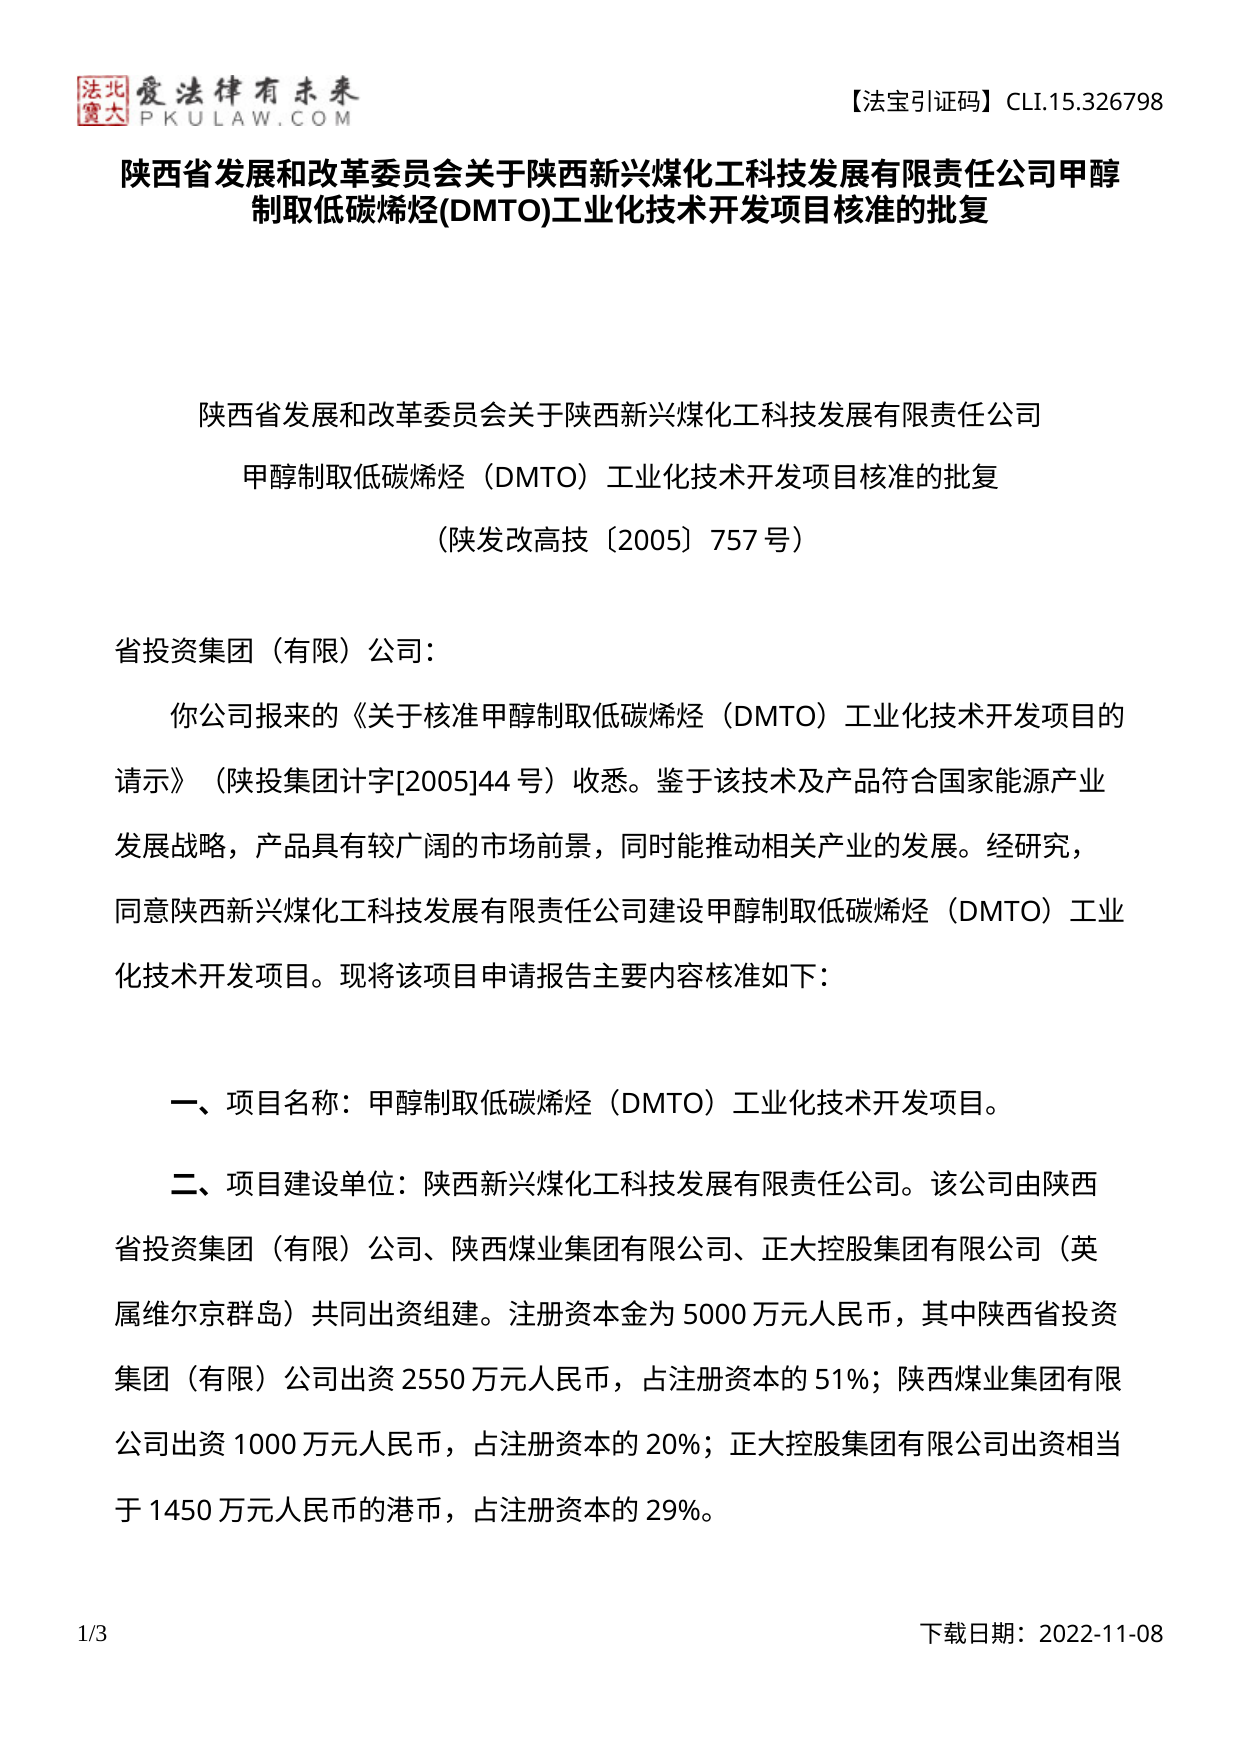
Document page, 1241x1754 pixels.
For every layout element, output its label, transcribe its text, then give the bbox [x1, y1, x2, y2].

text 省投资集团（有限）公司： 你公司报来的《关于核准甲醇制取低碳烯烃（DMTO）工业化技术开发项目的请示》（陕投集团计字[2005]44号）收悉。鉴于该技术及产品符合国家能源产业发展战略，产品具有较广阔的市场前景，同时能推动相关产业的发展。经研究，同意陕西新兴煤化工科技发展有限责任公司建设甲醇制取低碳烯烃（DMTO）工业化技术开发项目。现将该项目申请报告主要内容核准如下： 一、项目名称：甲醇制取低碳烯烃（DMTO）工业化技术开发项目。 [114, 574, 1126, 1121]
picture [76, 75, 361, 126]
title 陕西省发展和改革委员会关于陕西新兴煤化工科技发展有限责任公司甲醇制取低碳烯烃(DMTO)工业化技术开发项目核准的批复 [114, 156, 1126, 228]
text 二、项目建设单位：陕西新兴煤化工科技发展有限责任公司。该公司由陕西省投资集团（有限）公司、陕西煤业集团有限公司、正大控股集团有限公司（英属维尔京群岛）共同出资组建。注册资本金为5000万元人民币，其中陕西省投资集团（有限）公司出资2550万元人民币，占注册资本的51%；陕西煤业集团有限公司出资1000万元人民币，占注册资本的20%；正大控股集团有限公司出资相当于1450万元人民币的港币，占注册资本的29%。 [114, 1161, 1126, 1528]
text 陕西省发展和改革委员会关于陕西新兴煤化工科技发展有限责任公司 甲醇制取低碳烯烃（DMTO）工业化技术开发项目核准的批复 （陕发改高技〔2005〕757号） [114, 308, 1126, 558]
